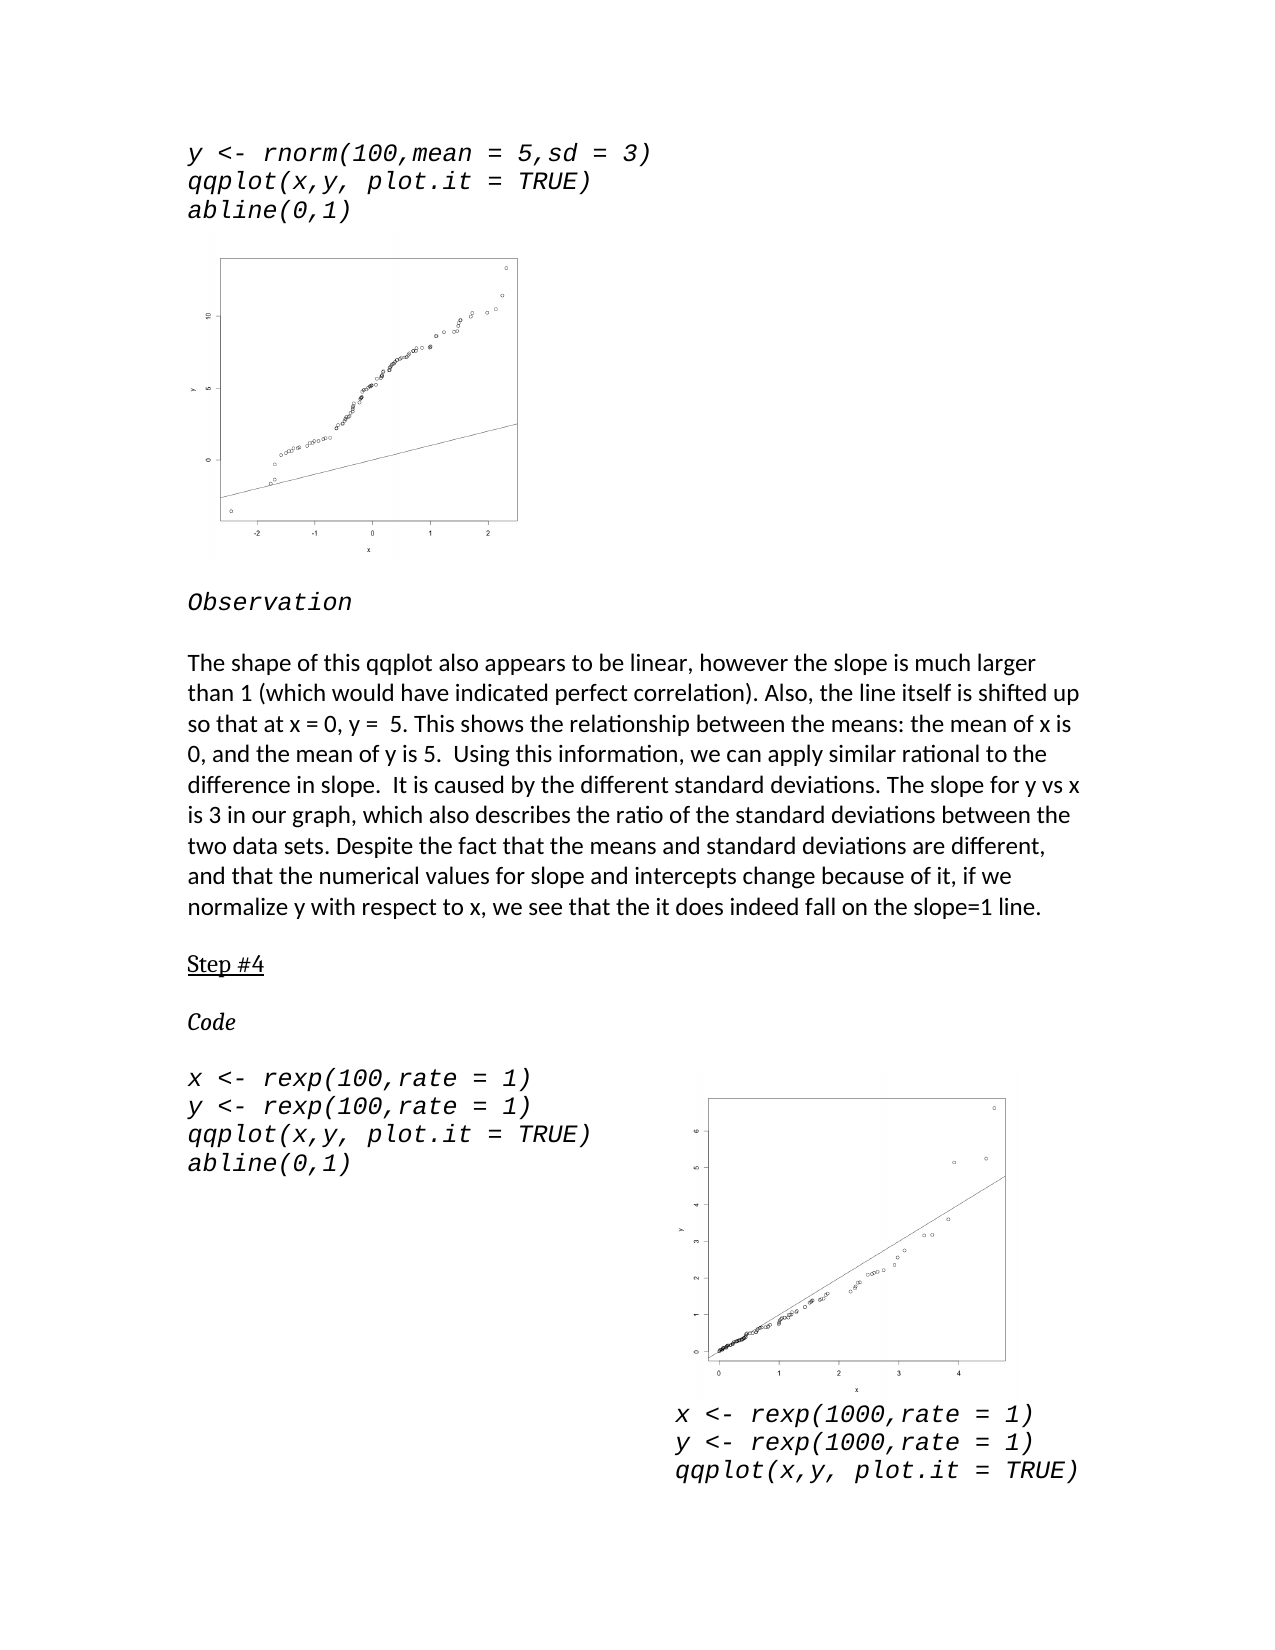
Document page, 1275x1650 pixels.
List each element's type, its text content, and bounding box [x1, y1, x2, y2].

text y <- rnorm(100,mean = 5,sd = 3) [187, 141, 1087, 169]
text x <- rexp(100,rate = 1) [187, 1065, 600, 1093]
text qqplot(x,y, plot.it = TRUE) [187, 1122, 600, 1150]
text Step #4 [187, 950, 1087, 979]
text x <- rexp(1000,rate = 1) [675, 1401, 1087, 1429]
text abline(0,1) [187, 197, 1087, 226]
text abline(0,1) [187, 1150, 600, 1178]
text Observation [187, 590, 1087, 618]
picture [187, 225, 534, 562]
text qqplot(x,y, plot.it = TRUE) [187, 169, 1087, 197]
text qqplot(x,y, plot.it = TRUE) [675, 1458, 1087, 1486]
text Code [187, 1008, 1087, 1036]
text y <- rexp(1000,rate = 1) [675, 1429, 1087, 1458]
text y <- rexp(100,rate = 1) [187, 1093, 600, 1122]
text The shape of this qqplot also appears to be linear, however the slope is much larger than 1 (which would have indicated perfect correlation). Also, the line itself is shifted up so that at x = 0, y = 5. This shows the relationship between the means: the mean of x is 0, and the mean of y is 5. Using this information, we can apply similar rational to the difference in slope. It is caused by the different standard deviations. The slope for y vs x is 3 in our graph, which also describes the ratio of the standard deviations between the two data sets. Despite the fact that the means and standard deviations are different, and that the numerical values for slope and intercepts change because of it, if we normalize y with respect to x, we see that the it does indeed fall on the slope=1 line. [187, 647, 1087, 921]
picture [675, 1065, 1022, 1402]
